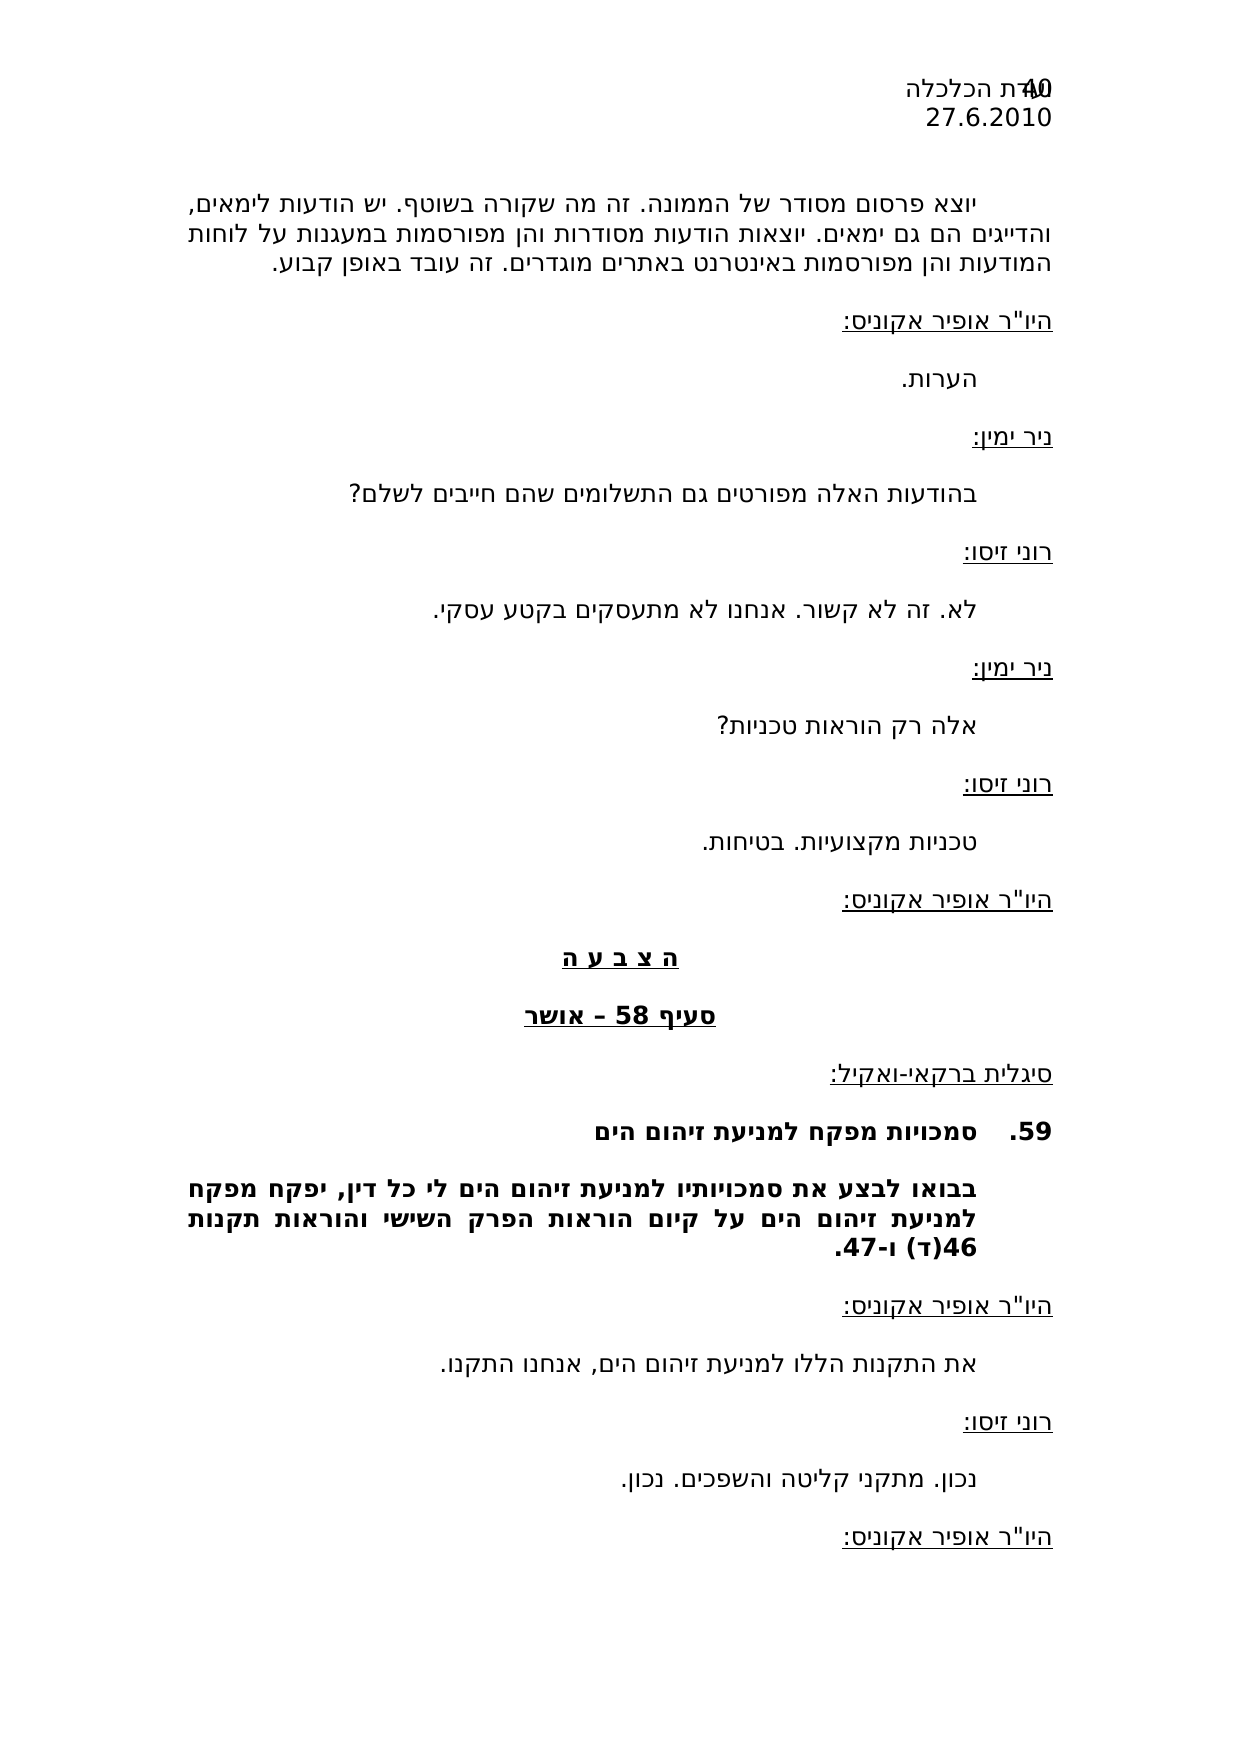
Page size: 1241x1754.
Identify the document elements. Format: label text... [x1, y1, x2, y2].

text את התקנות הללו למניעת זיהום הים, אנחנו התקנו. [187, 1349, 1053, 1378]
text לא. זה לא קשור. אנחנו לא מתעסקים בקטע עסקי. [187, 595, 1053, 624]
text הערות. [187, 364, 1053, 393]
text טכניות מקצועיות. בטיחות. [187, 827, 1053, 856]
text נכון. מתקני קליטה והשפכים. נכון. [187, 1464, 1053, 1494]
text היו"ר אופיר אקוניס: [187, 1291, 1053, 1320]
text היו"ר אופיר אקוניס: [187, 885, 1053, 914]
text סיגלית ברקאי-ואקיל: [187, 1059, 1053, 1088]
text יוצא פרסום מסודר של הממונה. זה מה שקורה בשוטף. יש הודעות לימאים, והדייגים הם גם ימאים. יוצאות הודעות מסודרות והן מפורסמות במעגנות על לוחות המודעות והן מפורסמות באינטרנט באתרים מוגדרים. זה עובד באופן קבוע. [187, 189, 1053, 277]
text ה צ ב ע ה [187, 943, 1053, 972]
text היו"ר אופיר אקוניס: [187, 306, 1053, 335]
text בבואו לבצע את סמכויותיו למניעת זיהום הים לי כל דין, יפקח מפקח למניעת זיהום הים על קיום הוראות הפרק השישי והוראות תקנות 46(ד) ו-47. [187, 1174, 978, 1262]
text היו"ר אופיר אקוניס: [187, 1522, 1053, 1552]
text ניר ימין: [187, 653, 1053, 682]
text סעיף 58 – אושר [187, 1001, 1053, 1030]
text אלה רק הוראות טכניות? [187, 711, 1053, 740]
text רוני זיסו: [187, 1407, 1053, 1436]
text רוני זיסו: [187, 537, 1053, 567]
text 59. סמכויות מפקח למניעת זיהום הים [187, 1117, 1053, 1146]
text בהודעות האלה מפורטים גם התשלומים שהם חייבים לשלם? [187, 479, 1053, 509]
text ניר ימין: [187, 422, 1053, 451]
text רוני זיסו: [187, 769, 1053, 798]
